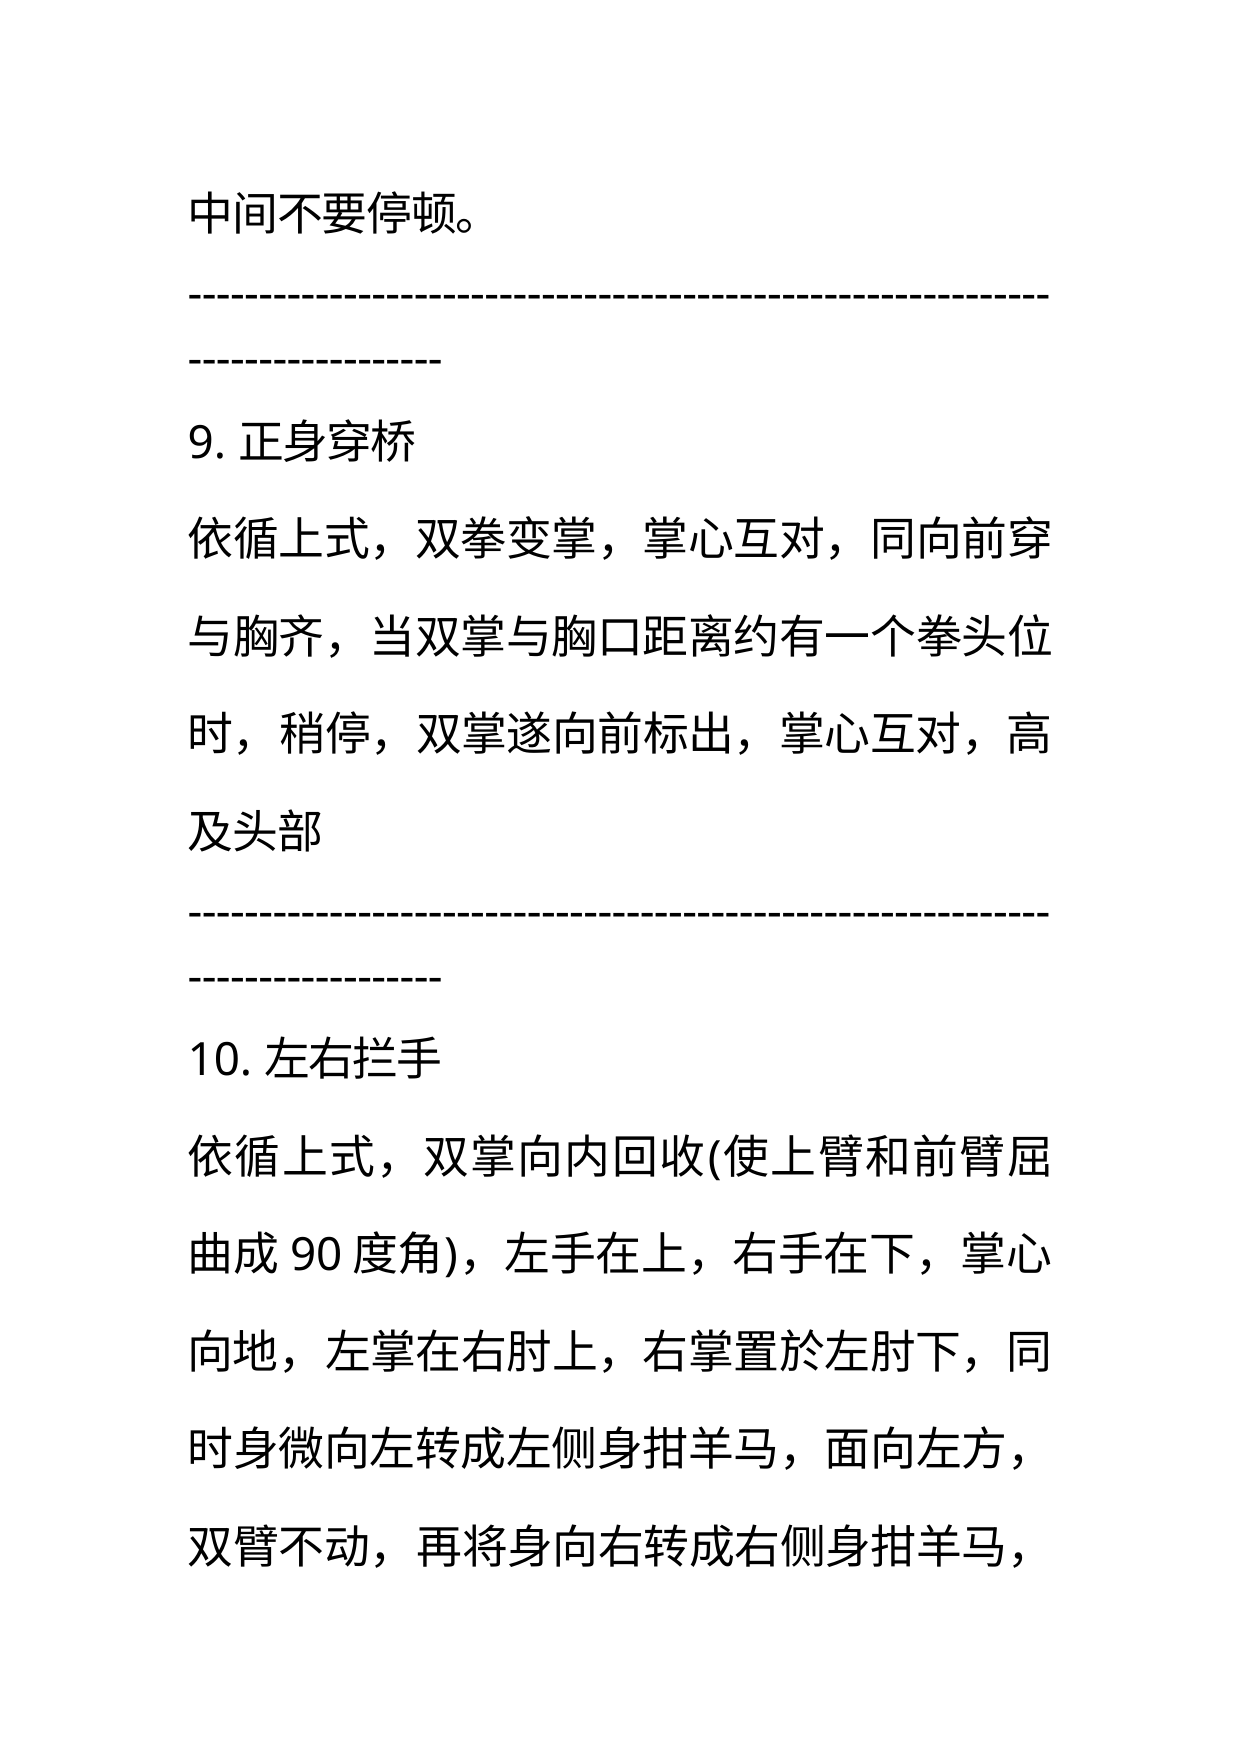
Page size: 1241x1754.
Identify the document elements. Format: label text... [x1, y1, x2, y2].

text 依循上式，双拳变掌，掌心互对，同向前穿与胸齐，当双掌与胸口距离约有一个拳头位时，稍停，双掌遂向前标出，掌心互对，高及头部 [187, 487, 1053, 877]
text 9. 正身穿桥 [187, 389, 1053, 487]
text 10. 左右拦手 [187, 1007, 1053, 1104]
text ------------------------------------------------------------------------------- [187, 259, 1053, 389]
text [187, 1104, 1053, 1592]
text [187, 162, 1053, 259]
text ------------------------------------------------------------------------------- [187, 877, 1053, 1007]
